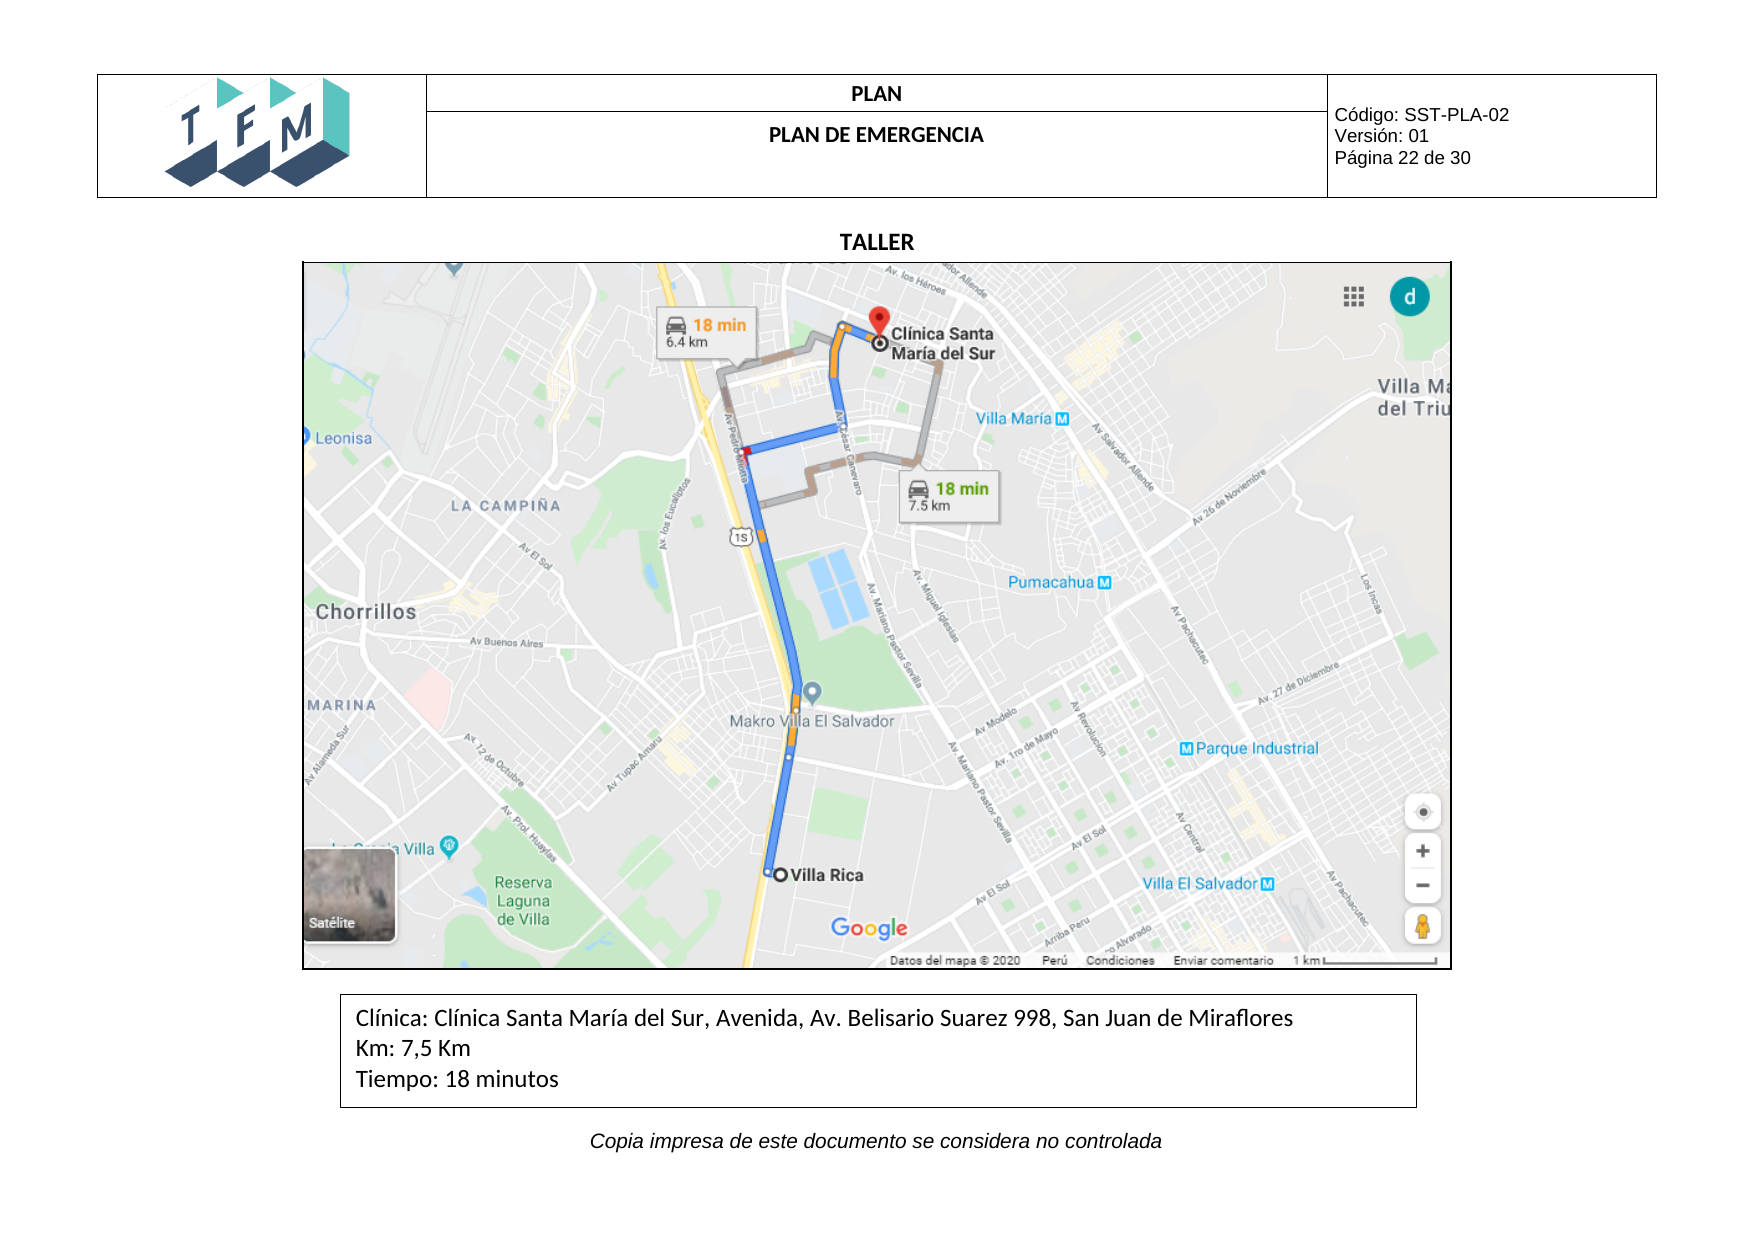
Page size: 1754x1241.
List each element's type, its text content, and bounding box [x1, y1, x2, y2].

picture [304, 263, 1450, 968]
text TALLER [148, 226, 1606, 257]
picture [164, 77, 359, 187]
